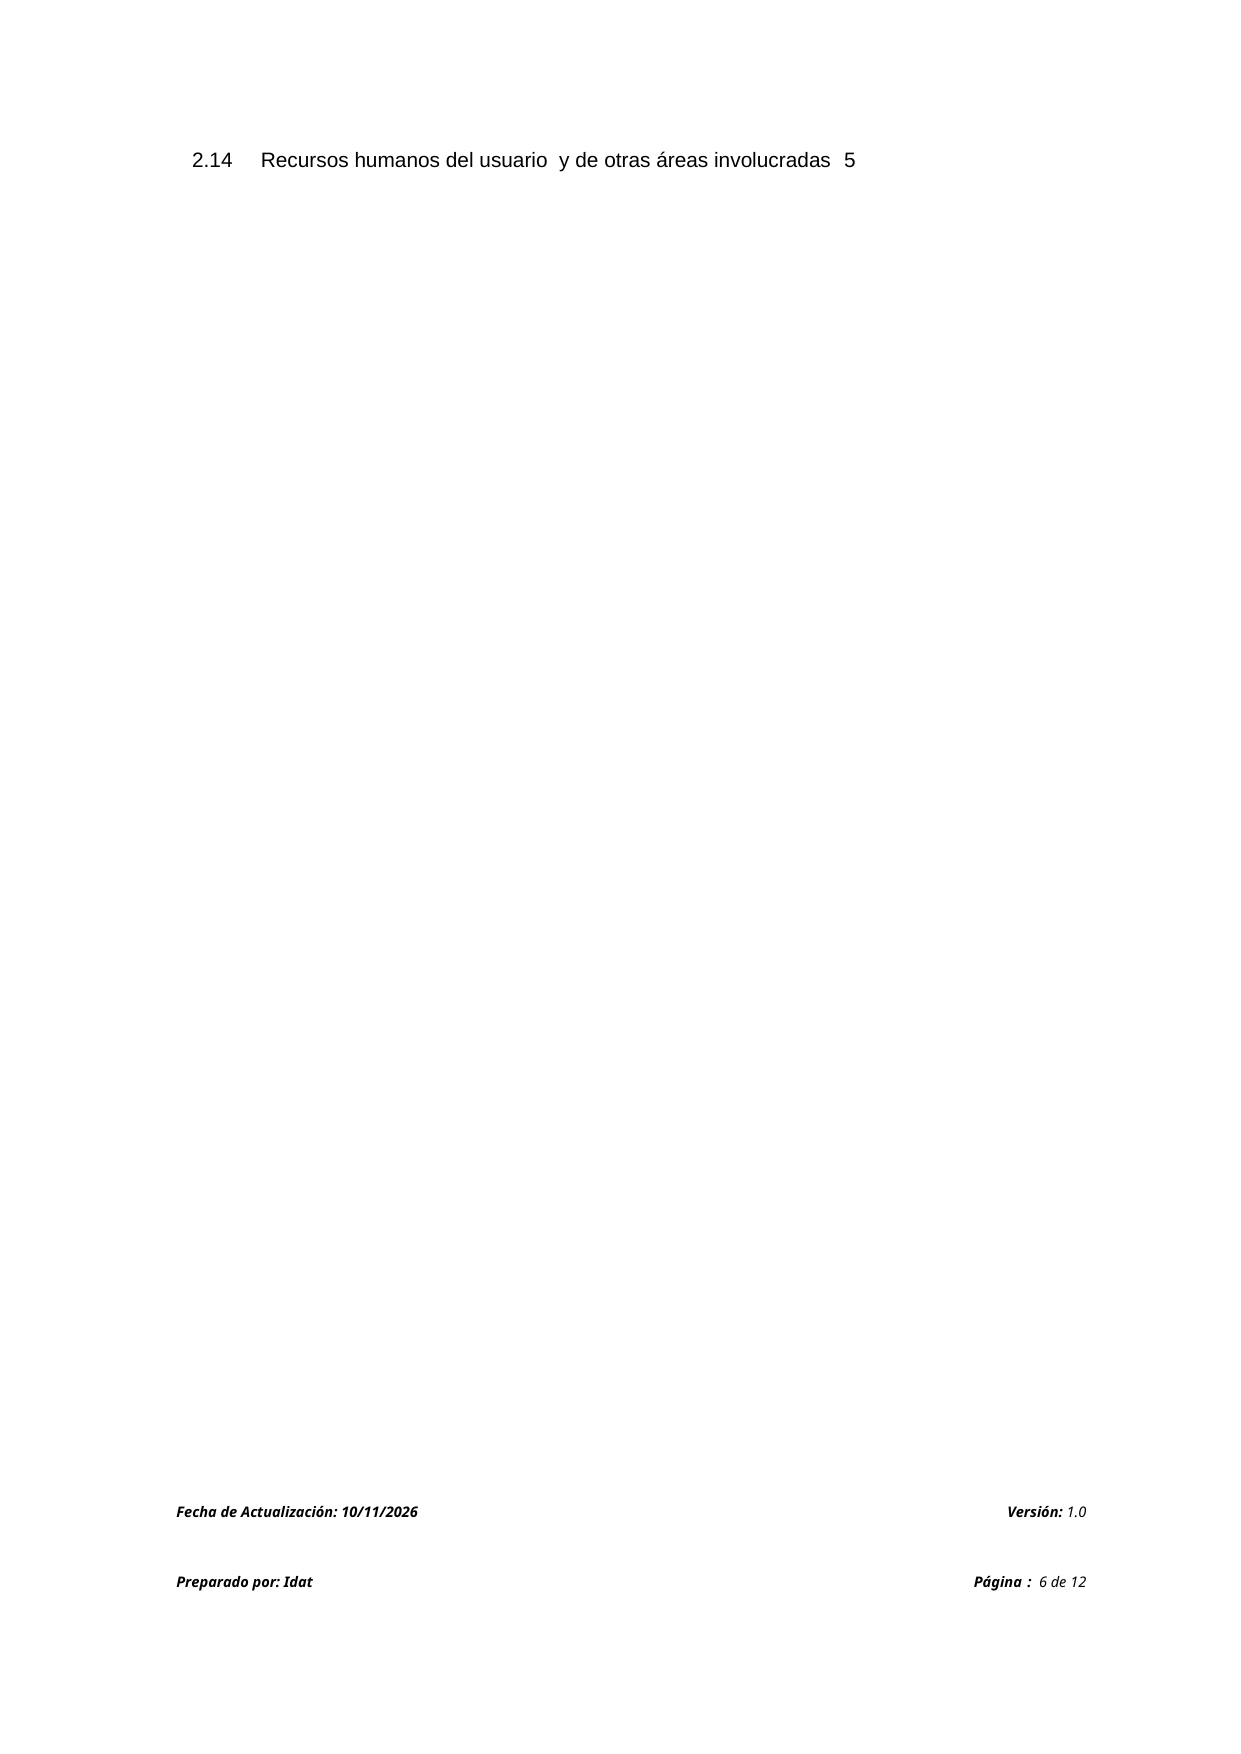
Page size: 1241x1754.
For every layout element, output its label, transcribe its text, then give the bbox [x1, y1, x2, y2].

text 2.14 Recursos humanos del usuario y de otras áreas involucradas 5 [192, 148, 1087, 172]
